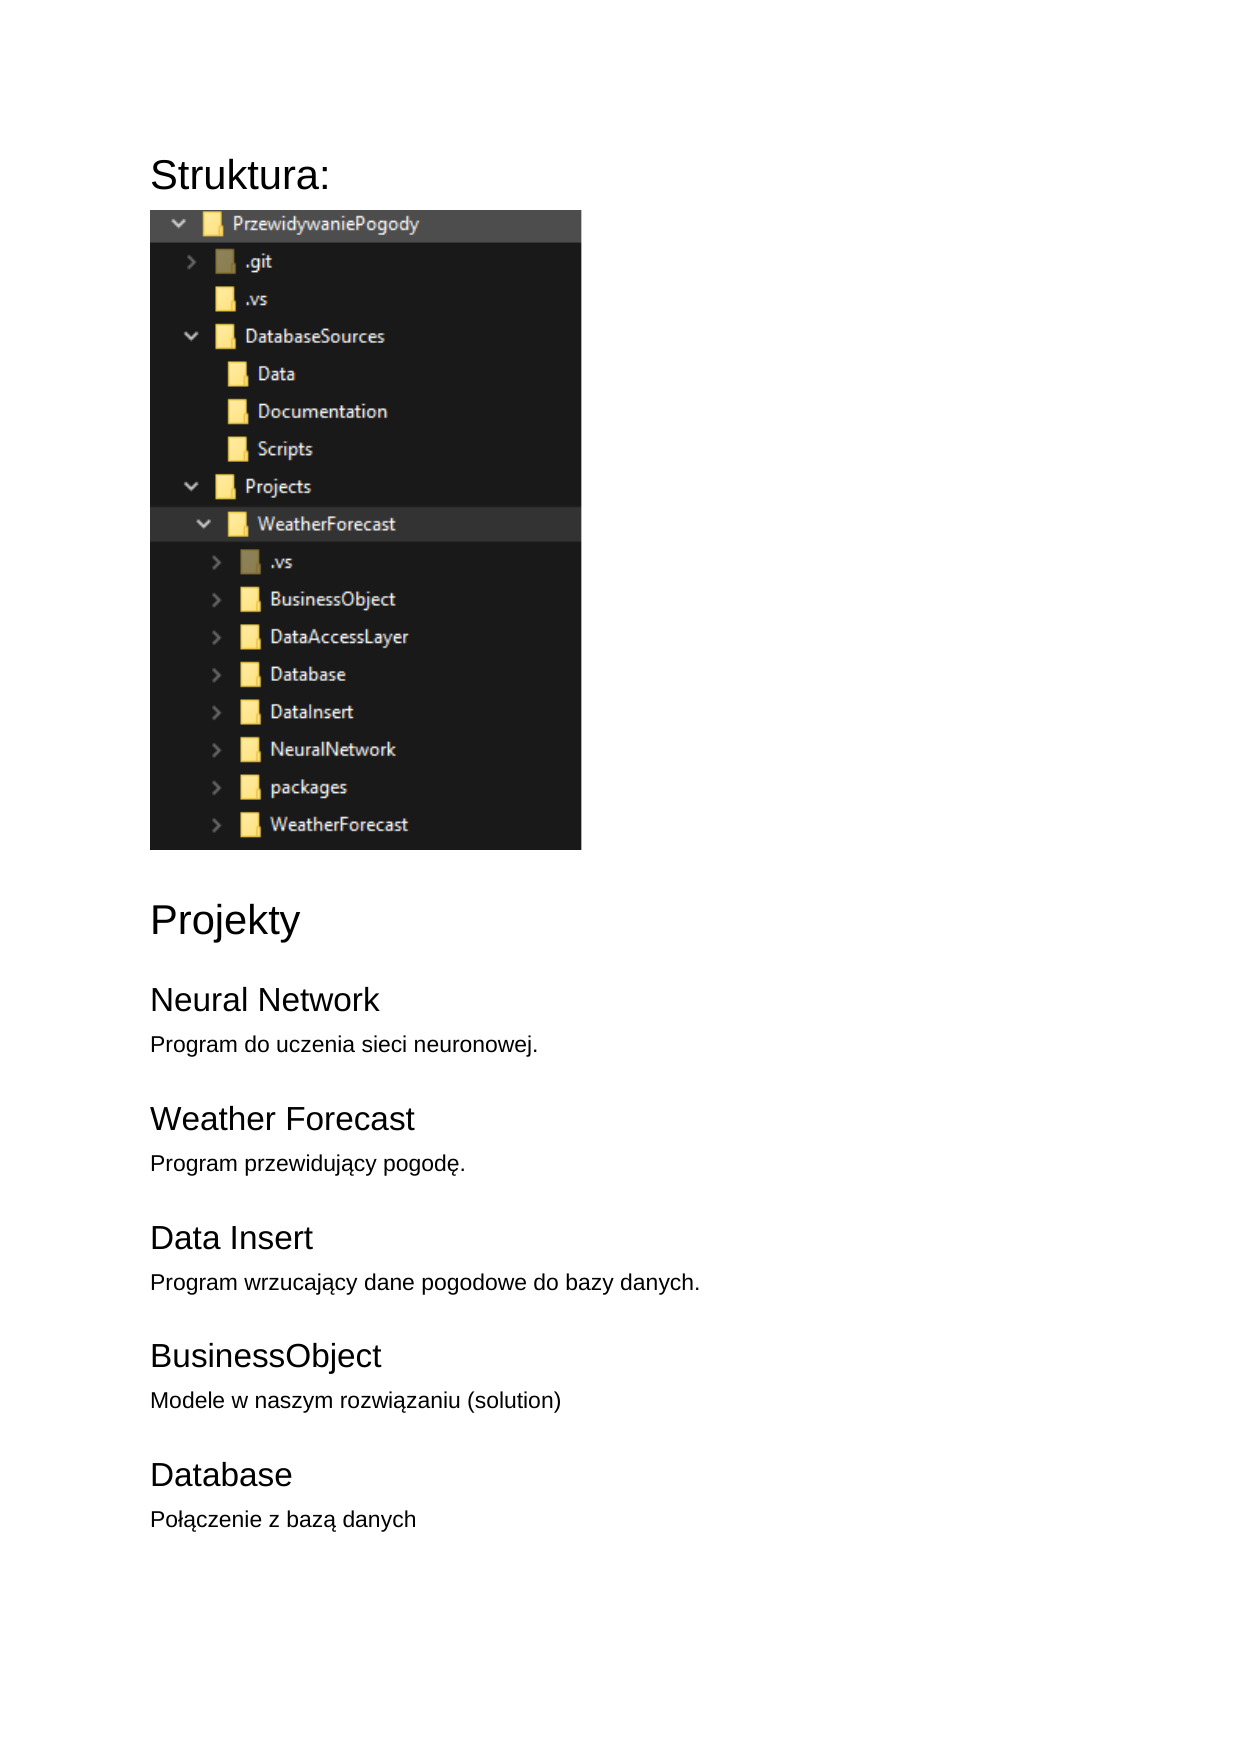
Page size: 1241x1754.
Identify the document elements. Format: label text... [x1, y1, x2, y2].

picture [150, 210, 582, 850]
subtitle Data Insert [150, 1218, 1090, 1256]
text Program wrzucający dane pogodowe do bazy danych. [150, 1269, 1090, 1295]
text Program do uczenia sieci neuronowej. [150, 1031, 1090, 1058]
subtitle Struktura: [150, 150, 1090, 198]
text Połączenie z bazą danych [150, 1506, 1090, 1532]
subtitle Neural Network [150, 980, 1090, 1019]
subtitle Projekty [150, 895, 1090, 943]
subtitle Weather Forecast [150, 1099, 1090, 1137]
text Program przewidujący pogodę. [150, 1150, 1090, 1176]
subtitle Database [150, 1455, 1090, 1493]
text Modele w naszym rozwiązaniu (solution) [150, 1387, 1090, 1414]
subtitle BusinessObject [150, 1336, 1090, 1375]
